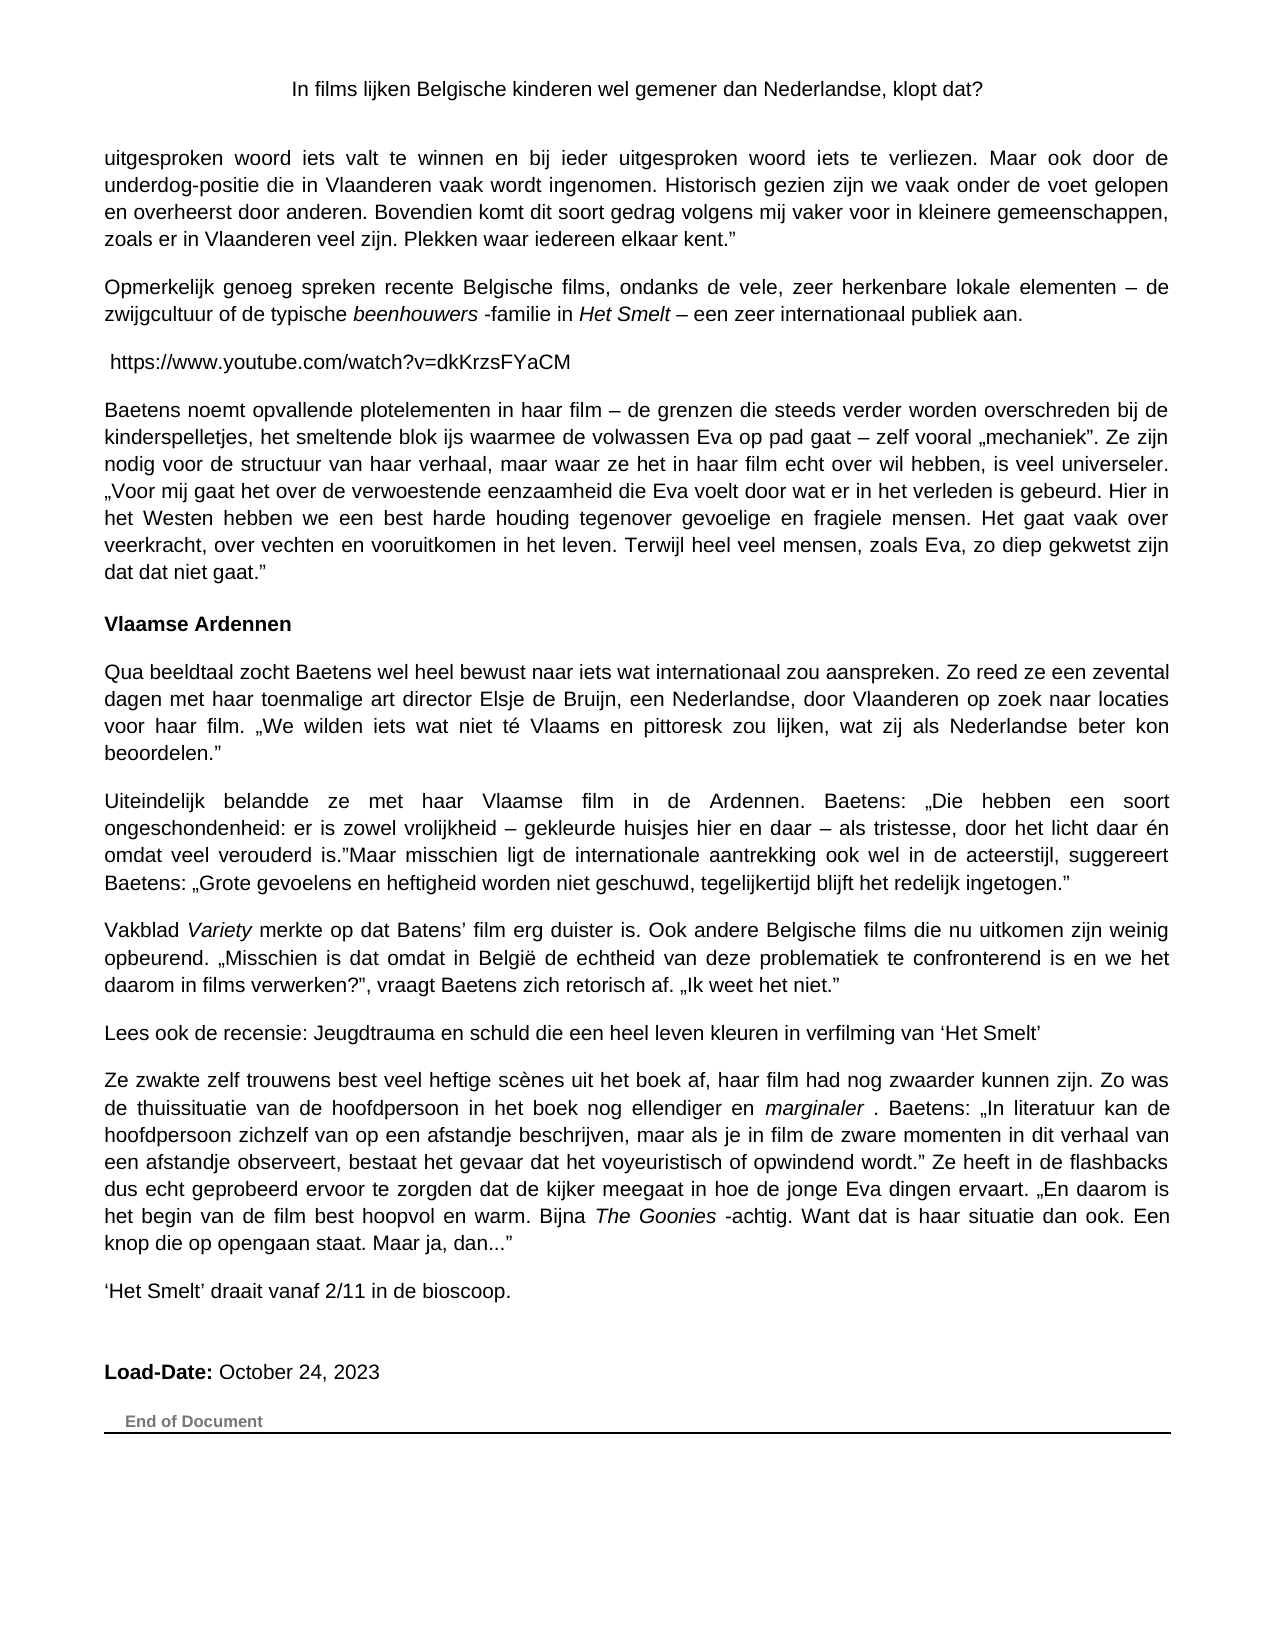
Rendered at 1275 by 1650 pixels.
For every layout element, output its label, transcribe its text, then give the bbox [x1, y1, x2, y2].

text Lees ook de recensie: Jeugdtrauma en schuld die een heel leven kleuren in verfilming van ‘Het Smelt’ [104, 1017, 1171, 1044]
text Uiteindelijk belandde ze met haar Vlaamse film in de Ardennen. Baetens: „Die hebben een soort ongeschondenheid: er is zowel vrolijkheid – gekleurde huisjes hier en daar – als tristesse, door het licht daar én omdat veel verouderd is.”Maar misschien ligt de internationale aantrekking ook wel in de acteerstijl, suggereert Baetens: „Grote gevoelens en heftigheid worden niet geschuwd, tegelijkertijd blijft het redelijk ingetogen.” [104, 786, 1171, 894]
text Load-Date: October 24, 2023 [104, 1328, 1171, 1383]
text Ze zwakte zelf trouwens best veel heftige scènes uit het boek af, haar film had nog zwaarder kunnen zijn. Zo was de thuissituatie van de hoofdpersoon in het boek nog ellendiger en marginaler . Baetens: „In literatuur kan de hoofdpersoon zichzelf van op een afstandje beschrijven, maar als je in film de zware momenten in dit verhaal van een afstandje observeert, bestaat het gevaar dat het voyeuristisch of opwindend wordt.” Ze heeft in de flashbacks dus echt geprobeerd ervoor te zorgden dat de kijker meegaat in hoe de jonge Eva dingen ervaart. „En daarom is het begin van de film best hoopvol en warm. Bijna The Goonies -achtig. Want dat is haar situatie dan ook. Een knop die op opengaan staat. Maar ja, dan...” [104, 1065, 1171, 1255]
text Vlaamse Ardennen [104, 609, 1171, 636]
text Qua beeldtaal zocht Baetens wel heel bewust naar iets wat internationaal zou aanspreken. Zo reed ze een zevental dagen met haar toenmalige art director Elsje de Bruijn, een Nederlandse, door Vlaanderen op zoek naar locaties voor haar film. „We wilden iets wat niet té Vlaams en pittoresk zou lijken, wat zij als Nederlandse beter kon beoordelen.” [104, 657, 1171, 765]
text Baetens noemt opvallende plotelementen in haar film – de grenzen die steeds verder worden overschreden bij de kinderspelletjes, het smeltende blok ijs waarmee de volwassen Eva op pad gaat – zelf vooral „mechaniek”. Ze zijn nodig voor de structuur van haar verhaal, maar waar ze het in haar film echt over wil hebben, is veel universeler. „Voor mij gaat het over de verwoestende eenzaamheid die Eva voelt door wat er in het verleden is gebeurd. Hier in het Westen hebben we een best harde houding tegenover gevoelige en fragiele mensen. Het gaat vaak over veerkracht, over vechten en vooruitkomen in het leven. Terwijl heel veel mensen, zoals Eva, zo diep gekwetst zijn dat dat niet gaat.” [104, 394, 1171, 584]
text End of Document [125, 1412, 1171, 1431]
text Vakblad Variety merkte op dat Batens’ film erg duister is. Ook andere Belgische films die nu uitkomen zijn weinig opbeurend. „Misschien is dat omdat in België de echtheid van deze problematiek te confronterend is en we het daarom in films verwerken?”, vraagt Baetens zich retorisch af. „Ik weet het niet.” [104, 915, 1171, 996]
text Opmerkelijk genoeg spreken recente Belgische films, ondanks de vele, zeer herkenbare lokale elementen – de zwijgcultuur of de typische beenhouwers -familie in Het Smelt – een zeer internationaal publiek aan. [104, 271, 1171, 326]
text ‘Het Smelt’ draait vanaf 2/11 in de bioscoop. [104, 1276, 1171, 1303]
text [104, 142, 1171, 251]
text https://www.youtube.com/watch?v=dkKrzsFYaCM [104, 346, 1171, 373]
